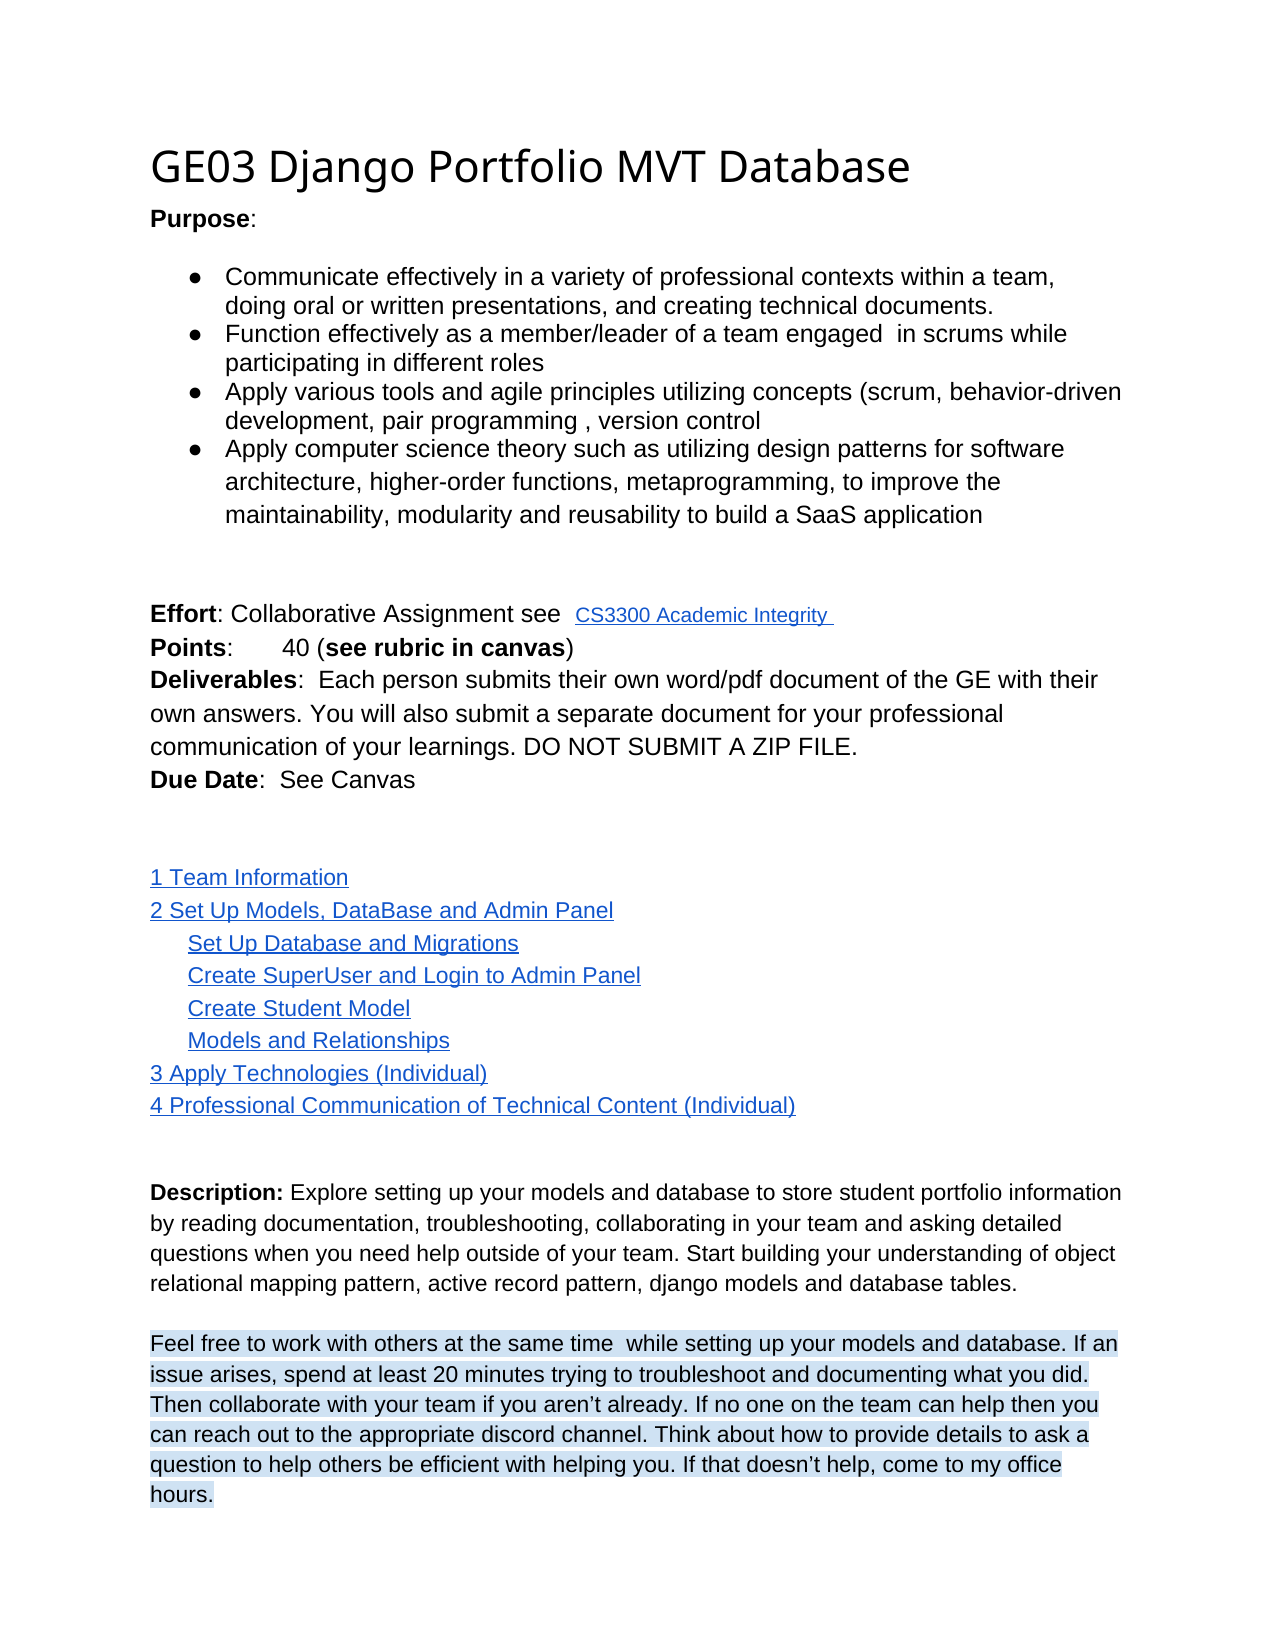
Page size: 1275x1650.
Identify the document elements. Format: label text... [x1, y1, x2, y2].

text Feel free to work with others at the same time while setting up your models and database. If an issue arises, spend at least 20 minutes trying to troubleshoot and documenting what you did. Then collaborate with your team if you aren’t already. If no one on the team can help then you can reach out to the appropriate discord channel. Think about how to provide details to ask a question to help others be efficient with helping you. If that doesn’t help, come to my office hours. [150, 1330, 1125, 1508]
list Function effectively as a member/leader of a team engaged in scrums while participating in different roles [187, 319, 1125, 377]
text Effort: Collaborative Assignment see CS3300 Academic Integrity [150, 599, 1125, 628]
list Communicate effectively in a variety of professional contexts within a team, doing oral or written presentations, and creating technical documents. [187, 262, 1125, 319]
list Apply various tools and agile principles utilizing concepts (scrum, behavior-driven development, pair programming , version control [187, 377, 1125, 434]
title GE03 Django Portfolio MVT Database [150, 135, 1125, 195]
list Apply computer science theory such as utilizing design patterns for software architecture, higher-order functions, metaprogramming, to improve the maintainability, modularity and reusability to build a SaaS application [187, 434, 1125, 529]
text Due Date: See Canvas [150, 764, 1125, 793]
text Points: 40 (see rubric in canvas) [150, 632, 1125, 661]
text Deliverables: Each person submits their own word/pdf document of the GE with their own answers. You will also submit a separate document for your professional communication of your learnings. DO NOT SUBMIT A ZIP FILE. [150, 666, 1125, 760]
text Description: Explore setting up your models and database to store student portfolio information by reading documentation, troubleshooting, collaborating in your team and asking detailed questions when you need help outside of your team. Start building your understanding of object relational mapping pattern, active record pattern, django models and database tables. [150, 1179, 1125, 1296]
text Purpose: [150, 204, 1125, 233]
